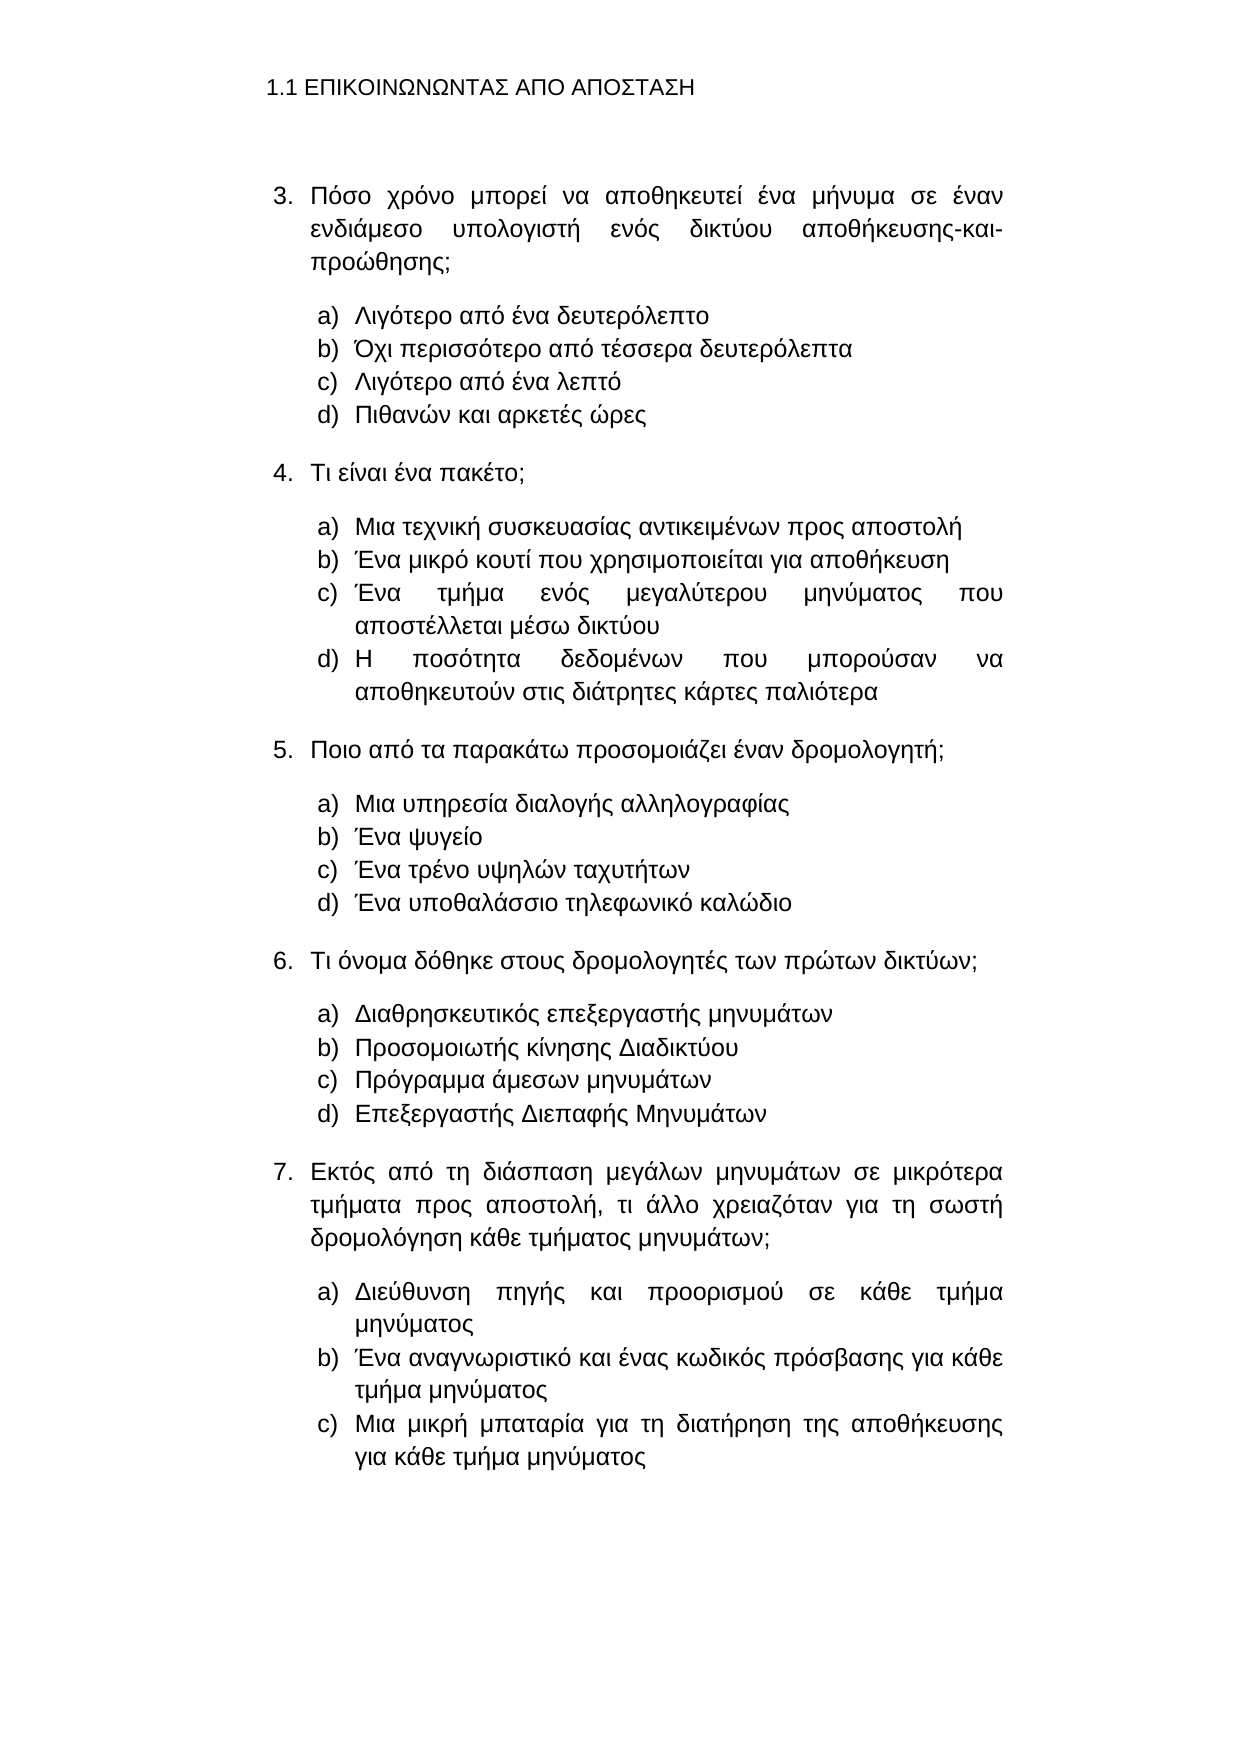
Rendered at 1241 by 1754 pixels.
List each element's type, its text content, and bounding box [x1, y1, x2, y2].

list Ποιο από τα παρακάτω προσομοιάζει έναν δρομολογητή; [273, 735, 1004, 763]
list Η ποσότητα δεδομένων που μπορούσαν να αποθηκευτούν στις διάτρητες κάρτες παλιότερα [317, 644, 1004, 705]
list Λιγότερο από ένα δευτερόλεπτο [317, 301, 1004, 329]
list Εκτός από τη διάσπαση μεγάλων μηνυμάτων σε μικρότερα τμήματα προς αποστολή, τι άλλο χρειαζόταν για τη σωστή δρομολόγηση κάθε τμήματος μηνυμάτων; [273, 1157, 1004, 1251]
list Μια τεχνική συσκευασίας αντικειμένων προς αποστολή [317, 512, 1004, 540]
list Διαθρησκευτικός επεξεργαστής μηνυμάτων [317, 999, 1004, 1028]
list Ένα τρένο υψηλών ταχυτήτων [317, 854, 1004, 883]
list Πιθανών και αρκετές ώρες [317, 400, 1004, 428]
list Ένα ψυγείο [317, 822, 1004, 850]
list Προσομοιωτής κίνησης Διαδικτύου [317, 1032, 1004, 1061]
list Πρόγραμμα άμεσων μηνυμάτων [317, 1066, 1004, 1094]
list Μια μικρή μπαταρία για τη διατήρηση της αποθήκευσης για κάθε τμήμα μηνύματος [317, 1408, 1004, 1470]
list Ένα αναγνωριστικό και ένας κωδικός πρόσβασης για κάθε τμήμα μηνύματος [317, 1342, 1004, 1404]
list Τι είναι ένα πακέτο; [273, 458, 1004, 486]
list Όχι περισσότερο από τέσσερα δευτερόλεπτα [317, 334, 1004, 362]
list Ένα υποθαλάσσιο τηλεφωνικό καλώδιο [317, 888, 1004, 916]
list Λιγότερο από ένα λεπτό [317, 367, 1004, 395]
list Ένα μικρό κουτί που χρησιμοποιείται για αποθήκευση [317, 544, 1004, 573]
list Διεύθυνση πηγής και προορισμού σε κάθε τμήμα μηνύματος [317, 1276, 1004, 1338]
list Τι όνομα δόθηκε στους δρομολογητές των πρώτων δικτύων; [273, 946, 1004, 974]
list Επεξεργαστής Διεπαφής Μηνυμάτων [317, 1098, 1004, 1127]
list Μια υπηρεσία διαλογής αλληλογραφίας [317, 788, 1004, 817]
list Ένα τμήμα ενός μεγαλύτερου μηνύματος που αποστέλλεται μέσω δικτύου [317, 578, 1004, 639]
list Πόσο χρόνο μπορεί να αποθηκευτεί ένα μήνυμα σε έναν ενδιάμεσο υπολογιστή ενός δικτύου αποθήκευσης-και-προώθησης; [273, 181, 1004, 276]
